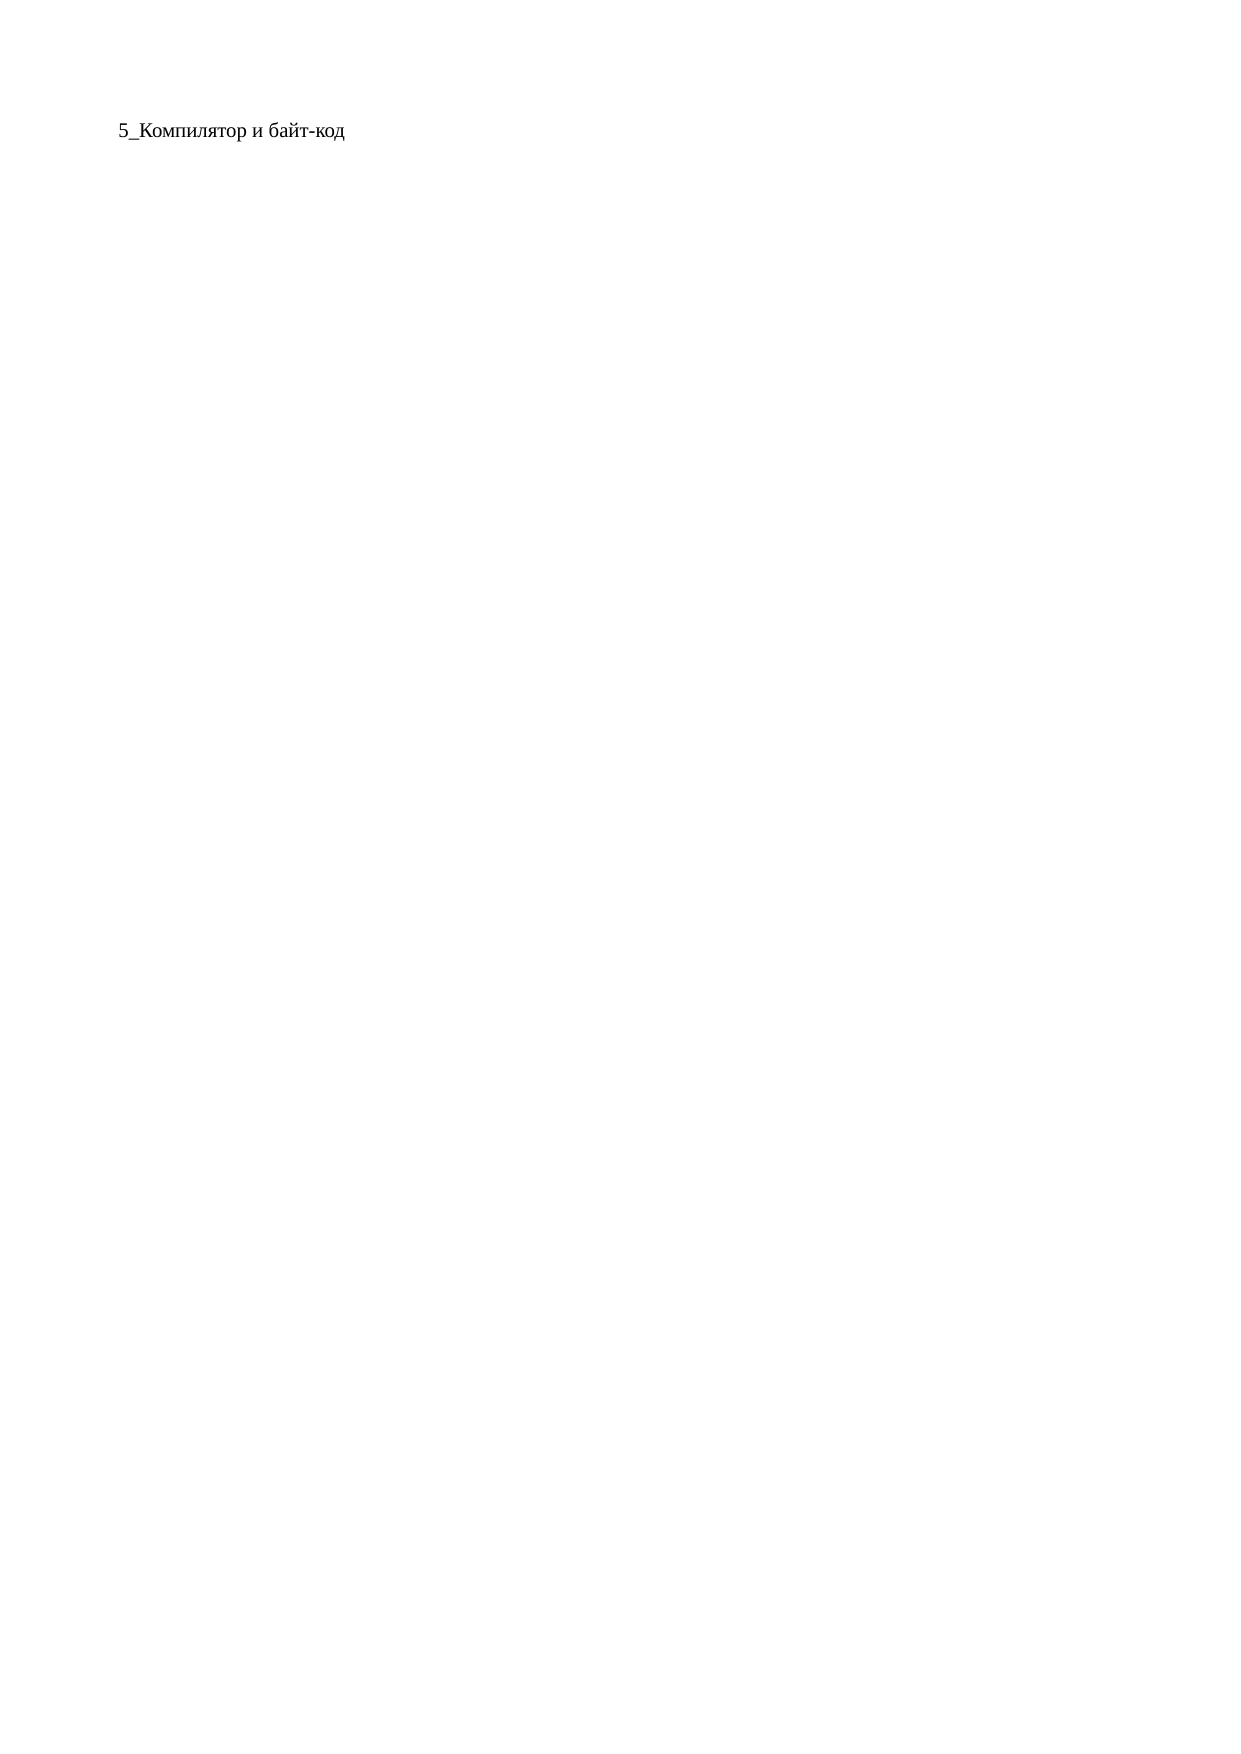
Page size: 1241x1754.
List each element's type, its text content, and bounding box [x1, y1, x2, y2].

text 5_Компилятор и байт-код [118, 118, 1122, 142]
